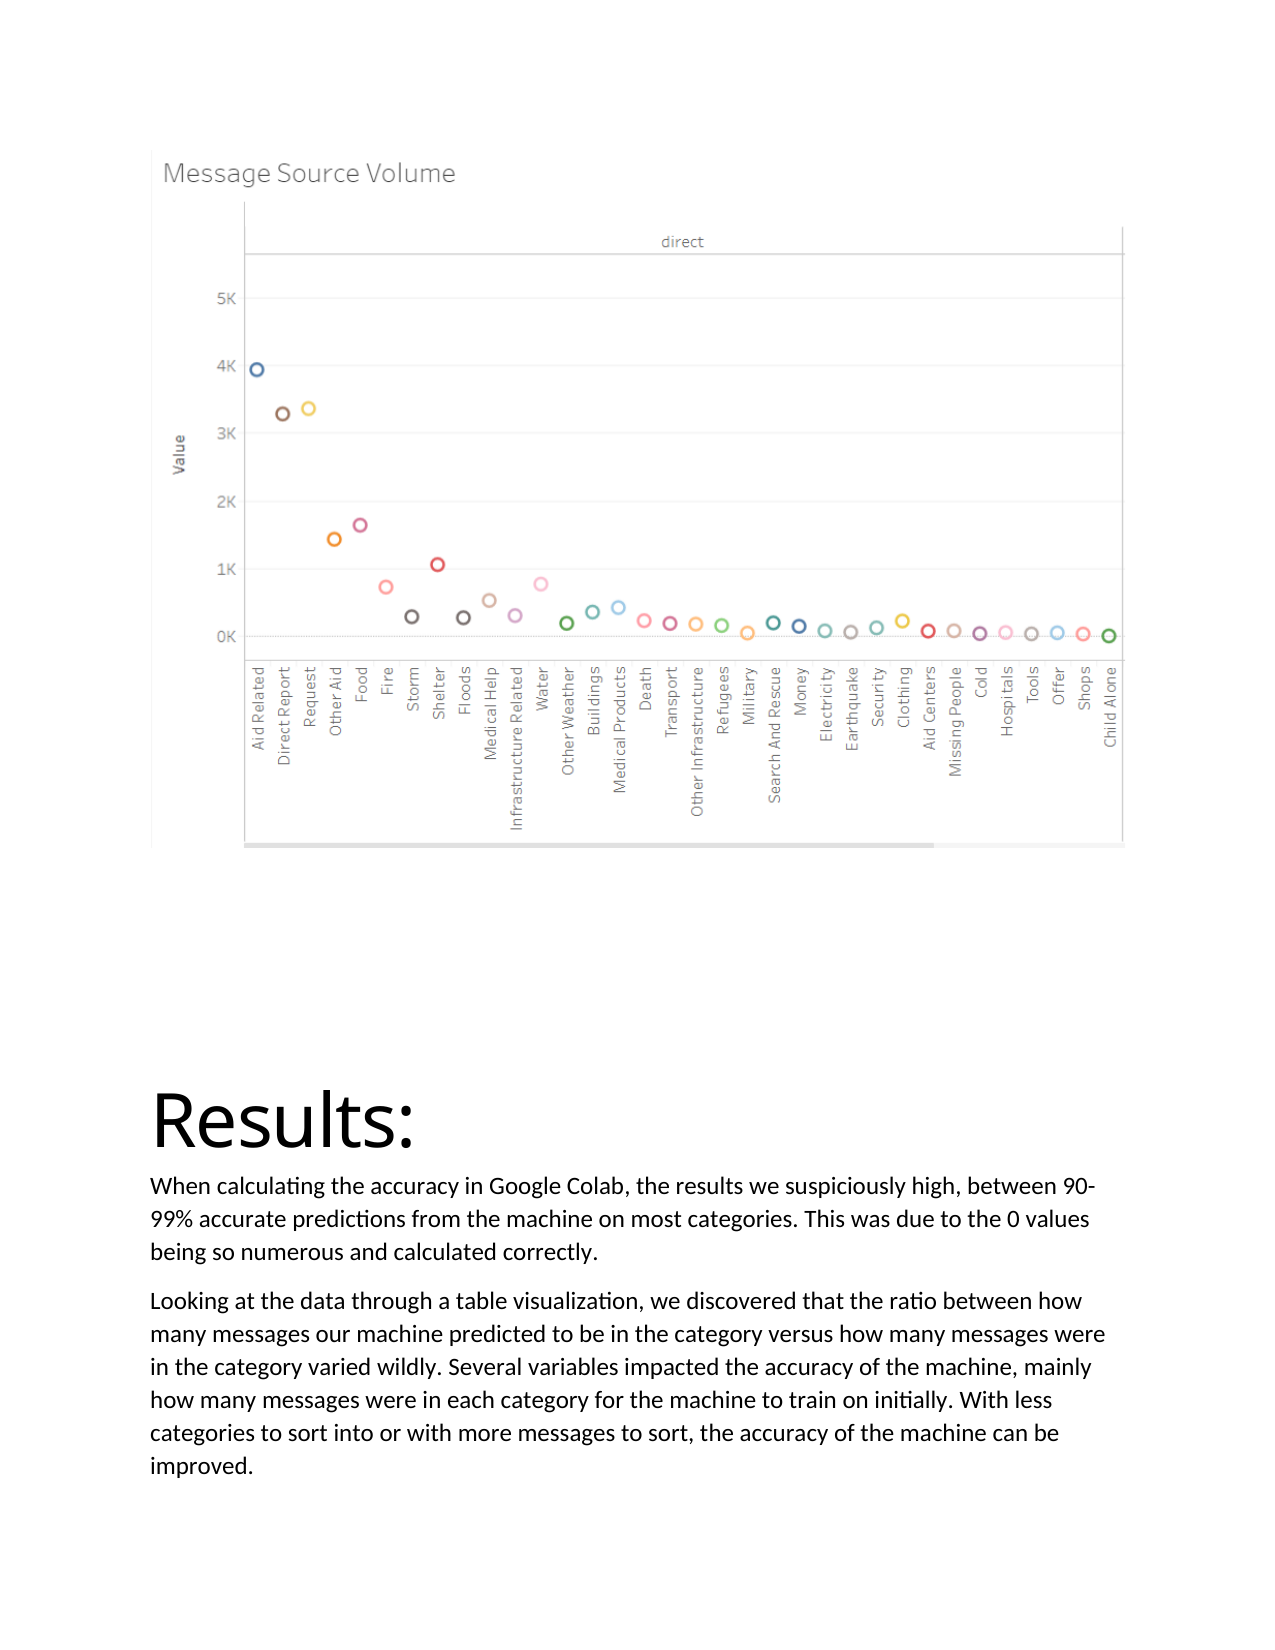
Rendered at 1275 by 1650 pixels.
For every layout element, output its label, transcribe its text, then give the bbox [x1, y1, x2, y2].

text When calculating the accuracy in Google Colab, the results we suspiciously high, between 90-99% accurate predictions from the machine on most categories. This was due to the 0 values being so numerous and calculated correctly. [150, 1170, 1125, 1266]
title Results: [150, 1068, 1125, 1170]
text Looking at the data through a table visualization, we discovered that the ratio between how many messages our machine predicted to be in the category versus how many messages were in the category varied wildly. Several variables impacted the accuracy of the machine, mainly how many messages were in each category for the machine to train on initially. With less categories to sort into or with more messages to sort, the accuracy of the machine can be improved. [150, 1285, 1125, 1480]
picture [150, 150, 1125, 848]
